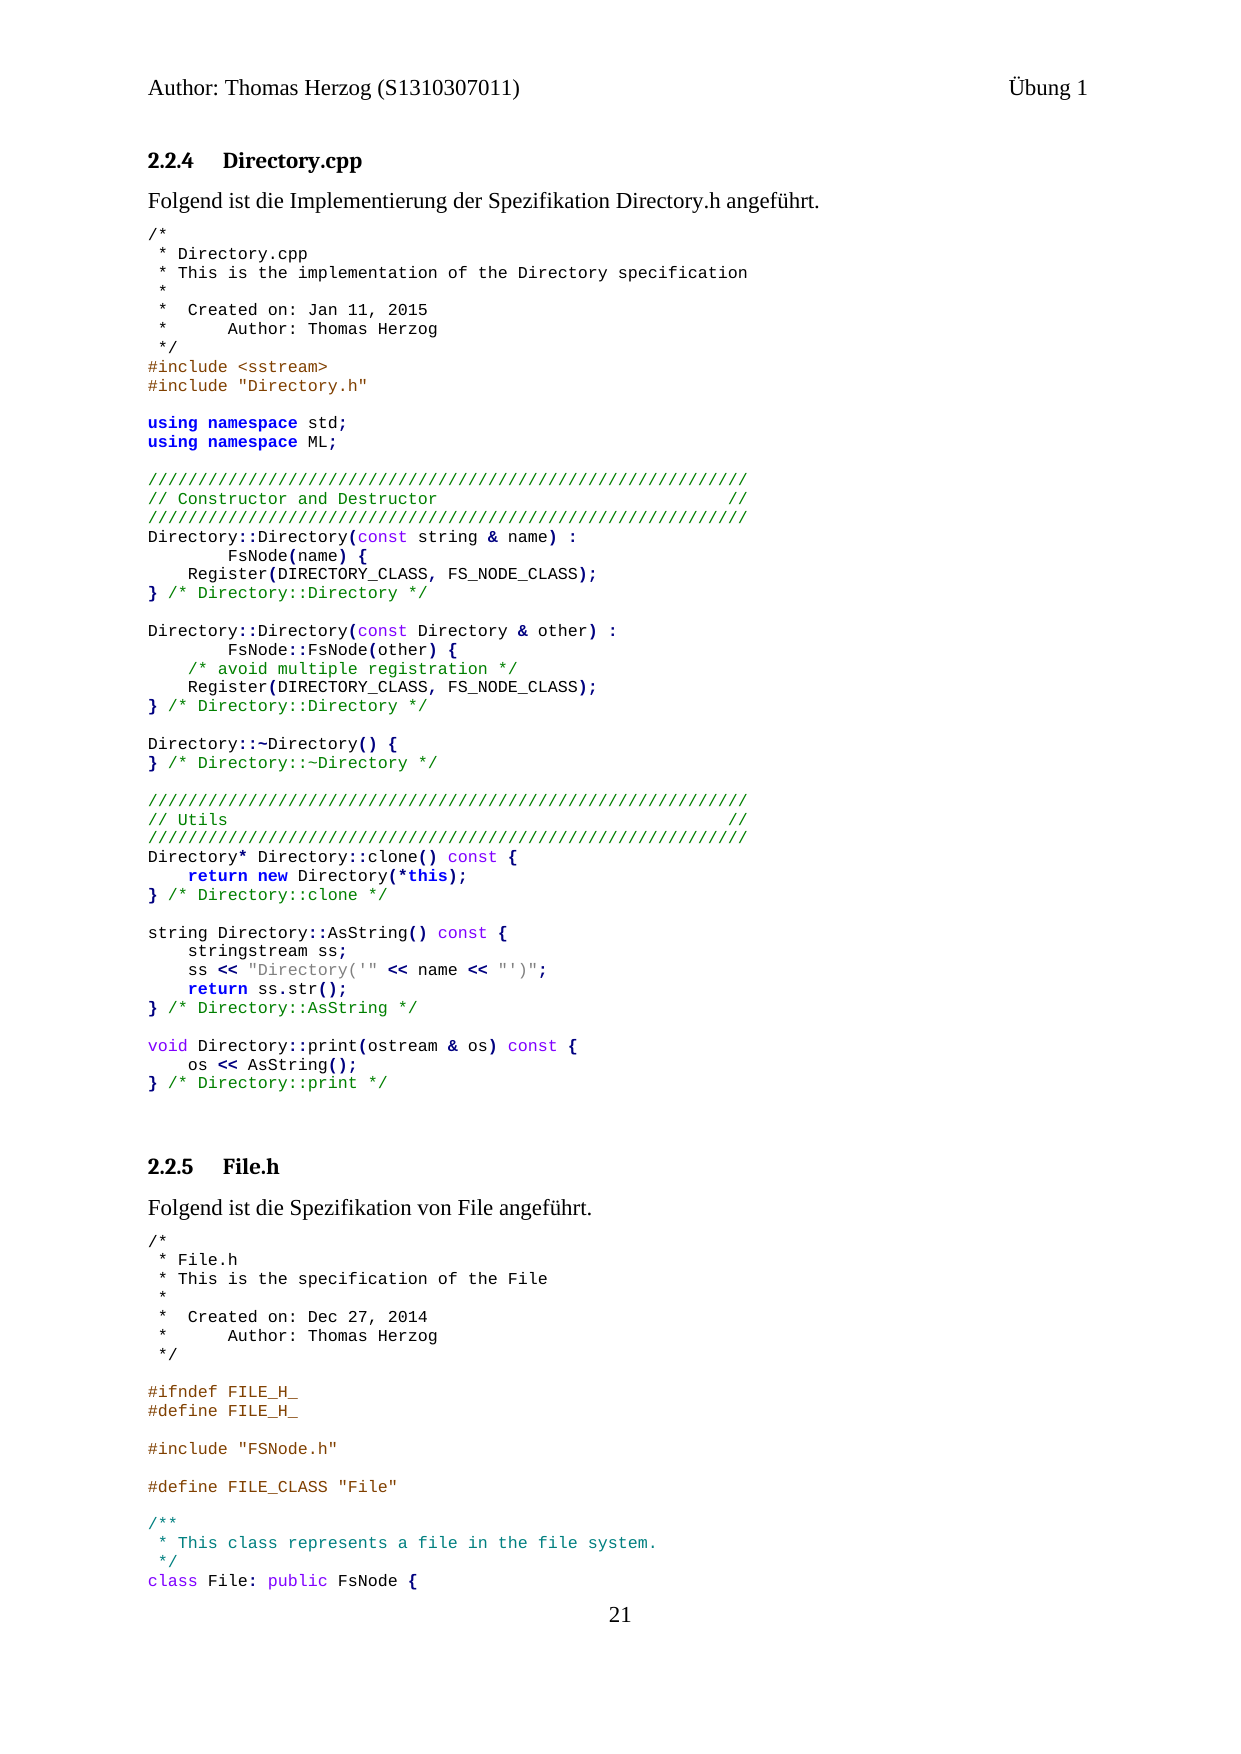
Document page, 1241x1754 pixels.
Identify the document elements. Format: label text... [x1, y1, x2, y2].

text } /* Directory::clone */ [148, 886, 1093, 905]
text /* avoid multiple registration */ [148, 660, 1093, 679]
text Directory::Directory(const Directory & other) : [148, 622, 1093, 641]
text string Directory::AsString() const { [148, 924, 1093, 943]
text class File: public FsNode { [148, 1572, 1093, 1591]
text */ [148, 1346, 1093, 1365]
text } /* Directory::Directory */ [148, 585, 1093, 604]
subtitle Directory.cpp [148, 148, 1093, 174]
text Directory::~Directory() { [148, 736, 1093, 754]
text using namespace ML; [148, 434, 1093, 453]
text #define FILE_H_ [148, 1403, 1093, 1422]
text Directory* Directory::clone() const { [148, 849, 1093, 868]
text //////////////////////////////////////////////////////////// [148, 472, 1093, 491]
text Register(DIRECTORY_CLASS, FS_NODE_CLASS); [148, 566, 1093, 585]
text FsNode::FsNode(other) { [148, 641, 1093, 660]
text //////////////////////////////////////////////////////////// [148, 792, 1093, 811]
text Folgend ist die Spezifikation von File angeführt. [148, 1194, 1093, 1220]
text return new Directory(*this); [148, 868, 1093, 886]
text */ [148, 1554, 1093, 1572]
text #include "Directory.h" [148, 377, 1093, 396]
text } /* Directory::print */ [148, 1075, 1093, 1094]
text #include <sstream> [148, 358, 1093, 377]
text /* [148, 1233, 1093, 1252]
text #ifndef FILE_H_ [148, 1384, 1093, 1403]
text * Directory.cpp [148, 245, 1093, 264]
subtitle File.h [148, 1154, 1093, 1181]
text Directory::Directory(const string & name) : [148, 528, 1093, 547]
text * This class represents a file in the file system. [148, 1535, 1093, 1554]
text /* [148, 227, 1093, 245]
text #define FILE_CLASS "File" [148, 1478, 1093, 1497]
text //////////////////////////////////////////////////////////// [148, 509, 1093, 528]
text void Directory::print(ostream & os) const { [148, 1037, 1093, 1056]
text FsNode(name) { [148, 547, 1093, 566]
text * File.h [148, 1252, 1093, 1271]
text stringstream ss; [148, 943, 1093, 962]
text ss << "Directory('" << name << "')"; [148, 962, 1093, 981]
text } /* Directory::~Directory */ [148, 754, 1093, 773]
text * [148, 1290, 1093, 1308]
text os << AsString(); [148, 1056, 1093, 1075]
text #include "FSNode.h" [148, 1441, 1093, 1459]
text Register(DIRECTORY_CLASS, FS_NODE_CLASS); [148, 679, 1093, 698]
text * Created on: Jan 11, 2015 [148, 302, 1093, 321]
text * Created on: Dec 27, 2014 [148, 1308, 1093, 1327]
text } /* Directory::Directory */ [148, 698, 1093, 717]
text } /* Directory::AsString */ [148, 999, 1093, 1018]
text /** [148, 1516, 1093, 1535]
text Folgend ist die Implementierung der Spezifikation Directory.h angeführt. [148, 187, 1093, 213]
text * [148, 283, 1093, 302]
text // Constructor and Destructor // [148, 491, 1093, 509]
text //////////////////////////////////////////////////////////// [148, 830, 1093, 849]
text // Utils // [148, 811, 1093, 830]
text * Author: Thomas Herzog [148, 321, 1093, 340]
text return ss.str(); [148, 981, 1093, 999]
text using namespace std; [148, 415, 1093, 434]
text * This is the implementation of the Directory specification [148, 264, 1093, 283]
text * This is the specification of the File [148, 1271, 1093, 1290]
text * Author: Thomas Herzog [148, 1327, 1093, 1346]
text */ [148, 340, 1093, 358]
